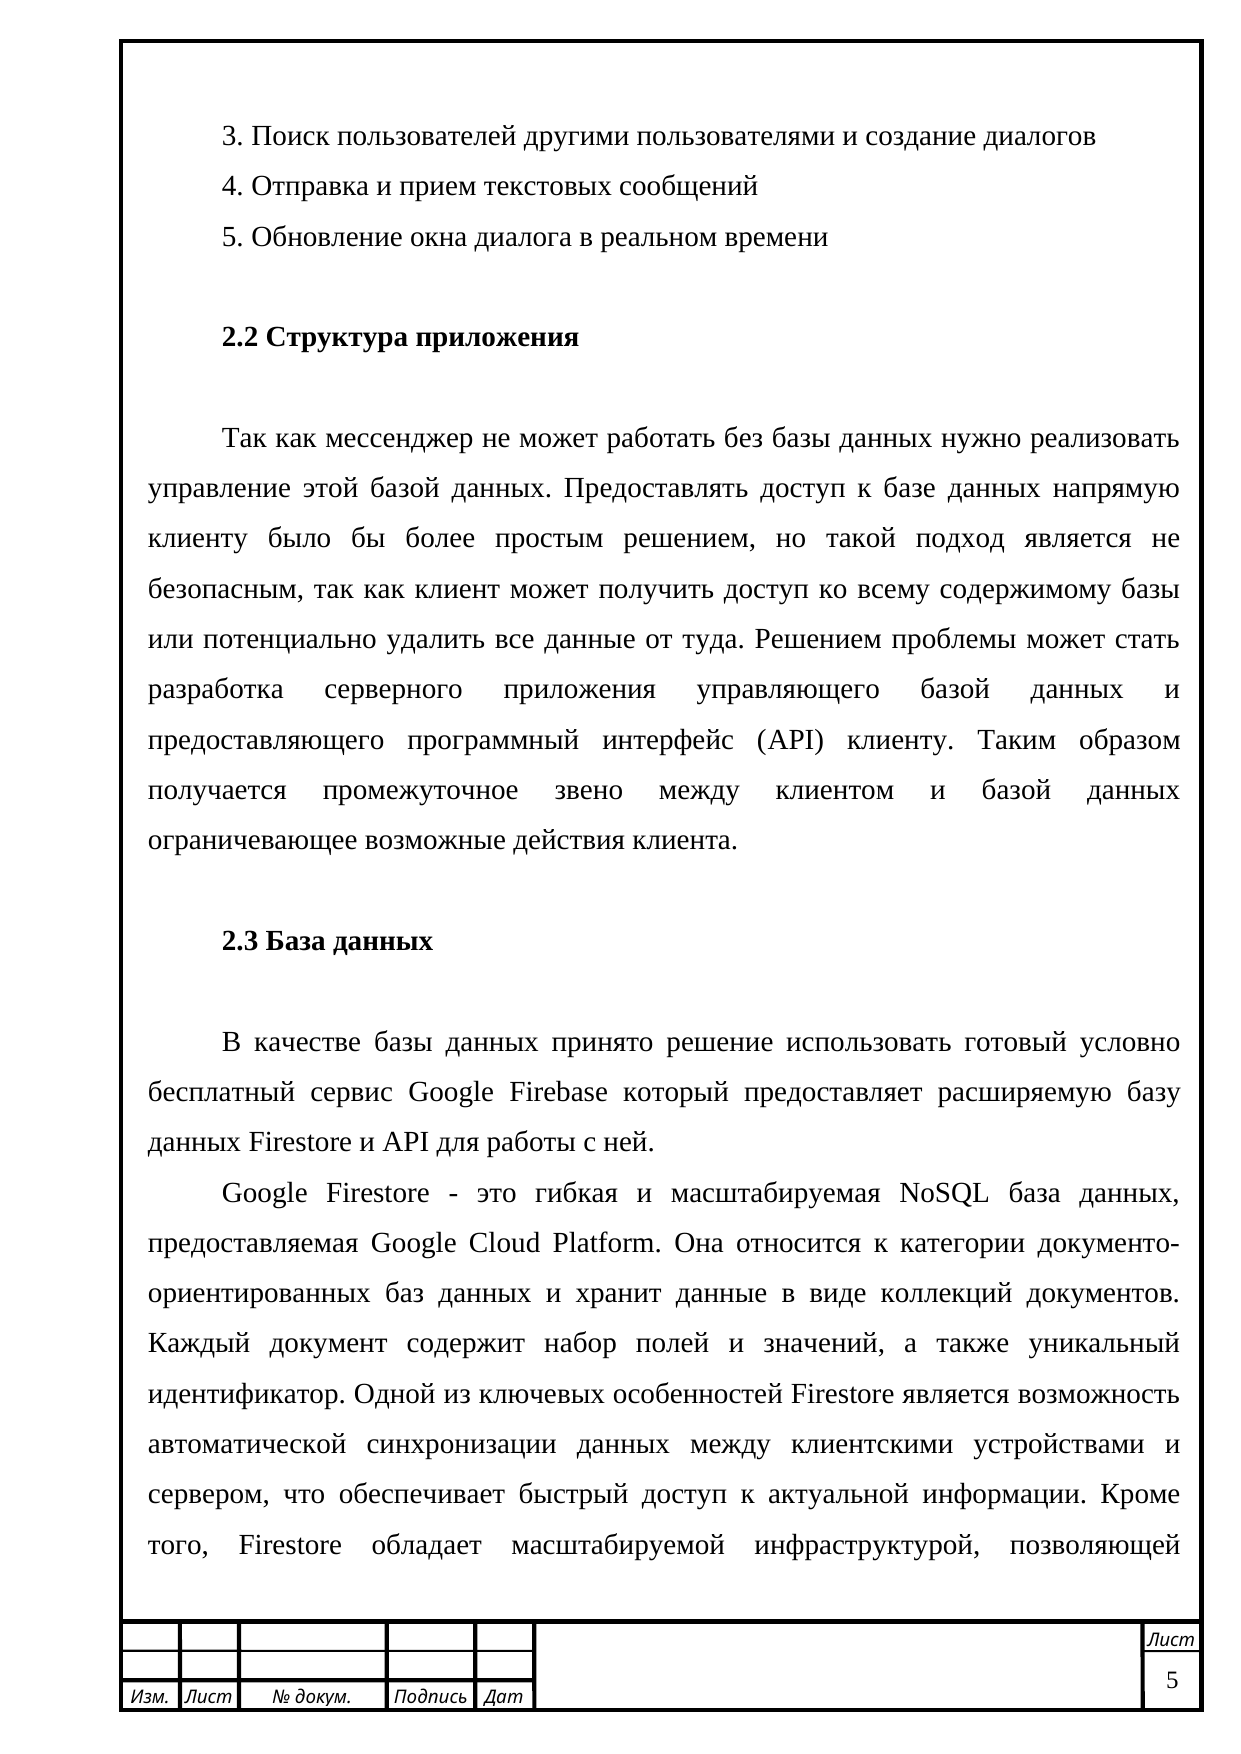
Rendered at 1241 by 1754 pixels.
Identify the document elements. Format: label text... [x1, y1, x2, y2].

text В качестве базы данных принято решение использовать готовый условно бесплатный сервис Google Firebase который предоставляет расширяемую базу данных Firestore и API для работы с ней. [148, 1024, 1181, 1158]
list Поиск пользователей другими пользователями и создание диалогов [222, 118, 1181, 152]
list Обновление окна диалога в реальном времени [222, 219, 1181, 252]
list Отправка и прием текстовых сообщений [222, 168, 1181, 202]
text 2.3 База данных [148, 923, 1181, 957]
text 2.2 Структура приложения [148, 319, 1181, 353]
text Так как мессенджер не может работать без базы данных нужно реализовать управление этой базой данных. Предоставлять доступ к базе данных напрямую клиенту было бы более простым решением, но такой подход является не безопасным, так как клиент может получить доступ ко всему содержимому базы или потенциально удалить все данные от туда. Решением проблемы может стать разработка серверного приложения управляющего базой данных и предоставляющего программный интерфейс (API) клиенту. Таким образом получается промежуточное звено между клиентом и базой данных ограничевающее возможные действия клиента. [148, 420, 1181, 856]
